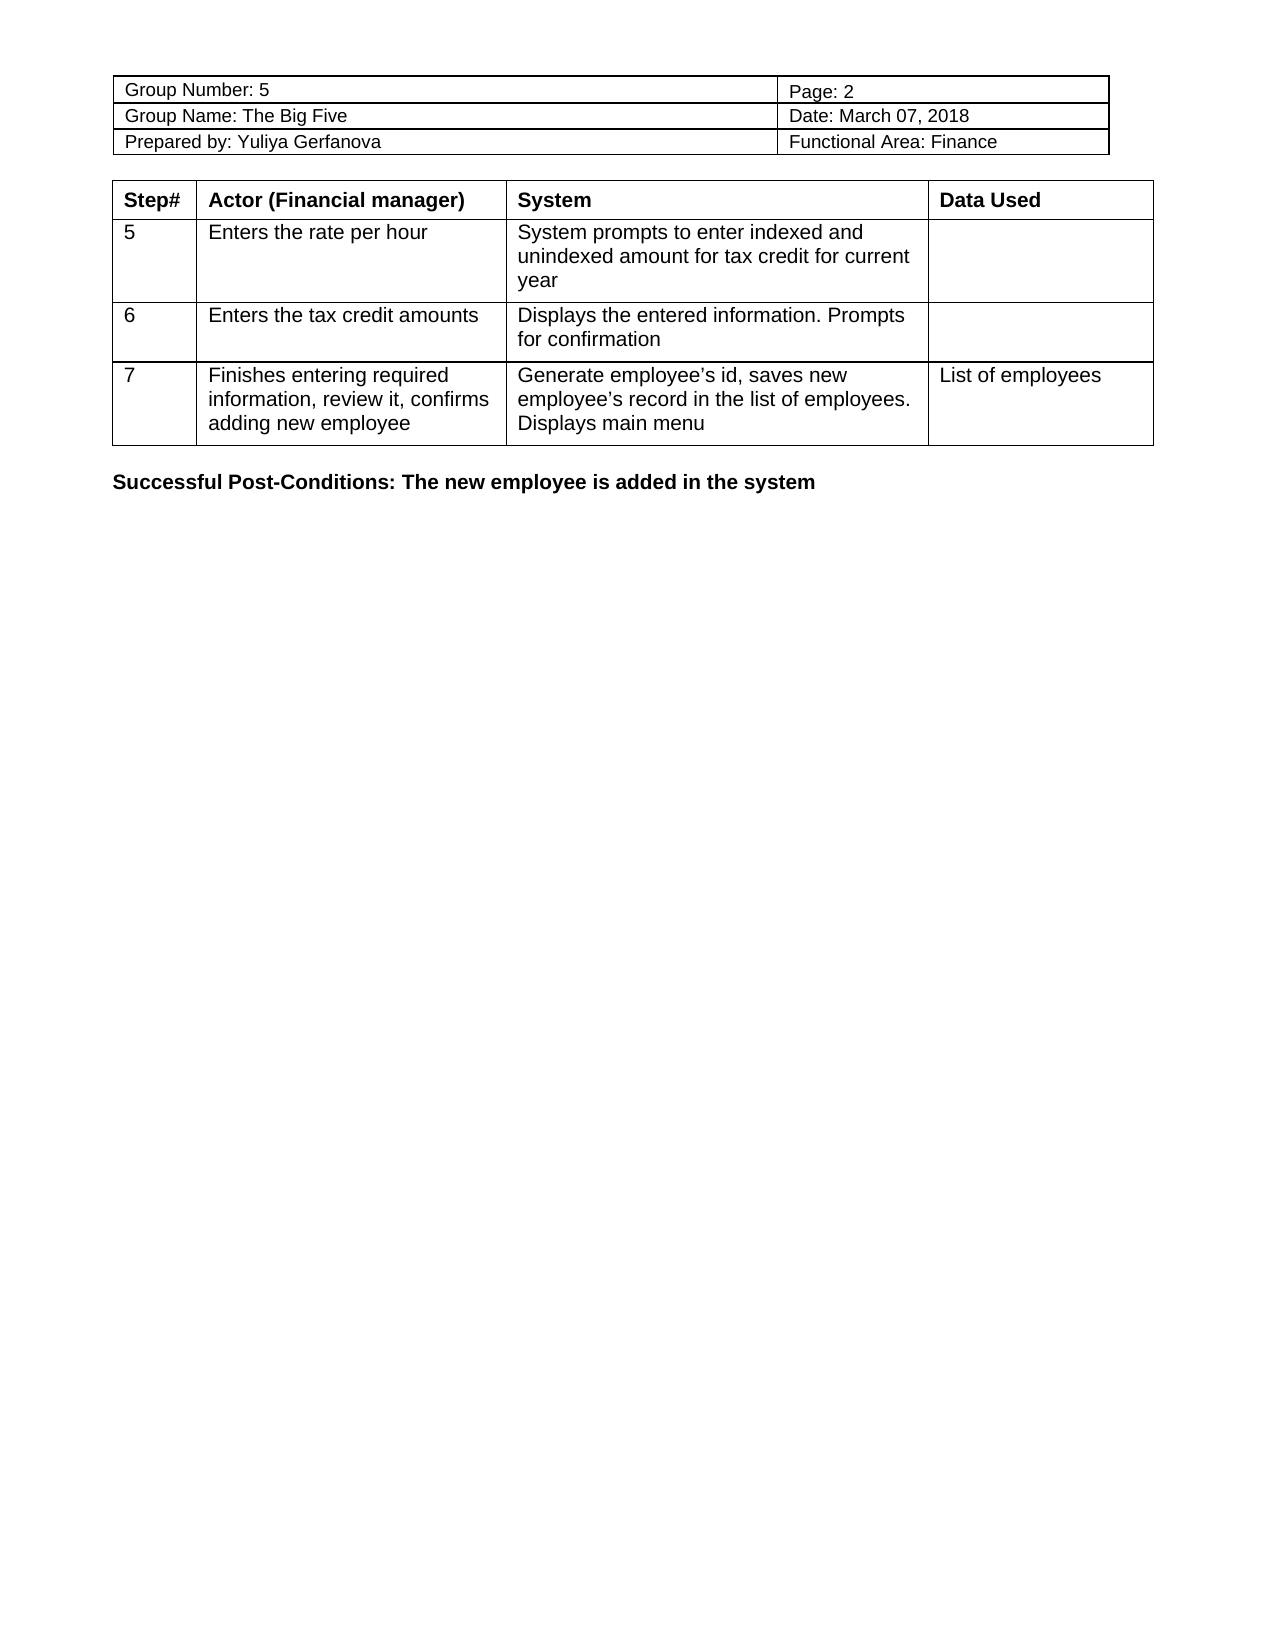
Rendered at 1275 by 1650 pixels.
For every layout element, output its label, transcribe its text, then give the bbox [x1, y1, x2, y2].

table_cell Generate employee’s id, saves new employee’s record in the list of employees. Displays main menu [507, 363, 928, 445]
table_header Actor (Financial manager) [197, 181, 506, 219]
table_cell Enters the tax credit amounts [197, 303, 506, 361]
table_cell List of employees [929, 363, 1153, 445]
table_header System [507, 181, 928, 219]
table_cell 5 [113, 220, 196, 302]
table_cell 7 [113, 363, 196, 445]
text Successful Post-Conditions: The new employee is added in the system [112, 470, 1162, 494]
table_cell [929, 303, 1153, 361]
table_cell Finishes entering required information, review it, confirms adding new employee [197, 363, 506, 445]
table_header Step# [113, 181, 196, 219]
table_header Data Used [929, 181, 1153, 219]
table_cell Enters the rate per hour [197, 220, 506, 302]
table_cell Displays the entered information. Prompts for confirmation [507, 303, 928, 361]
table_cell 6 [113, 303, 196, 361]
table_cell System prompts to enter indexed and unindexed amount for tax credit for current year [507, 220, 928, 302]
table_cell [929, 220, 1153, 302]
